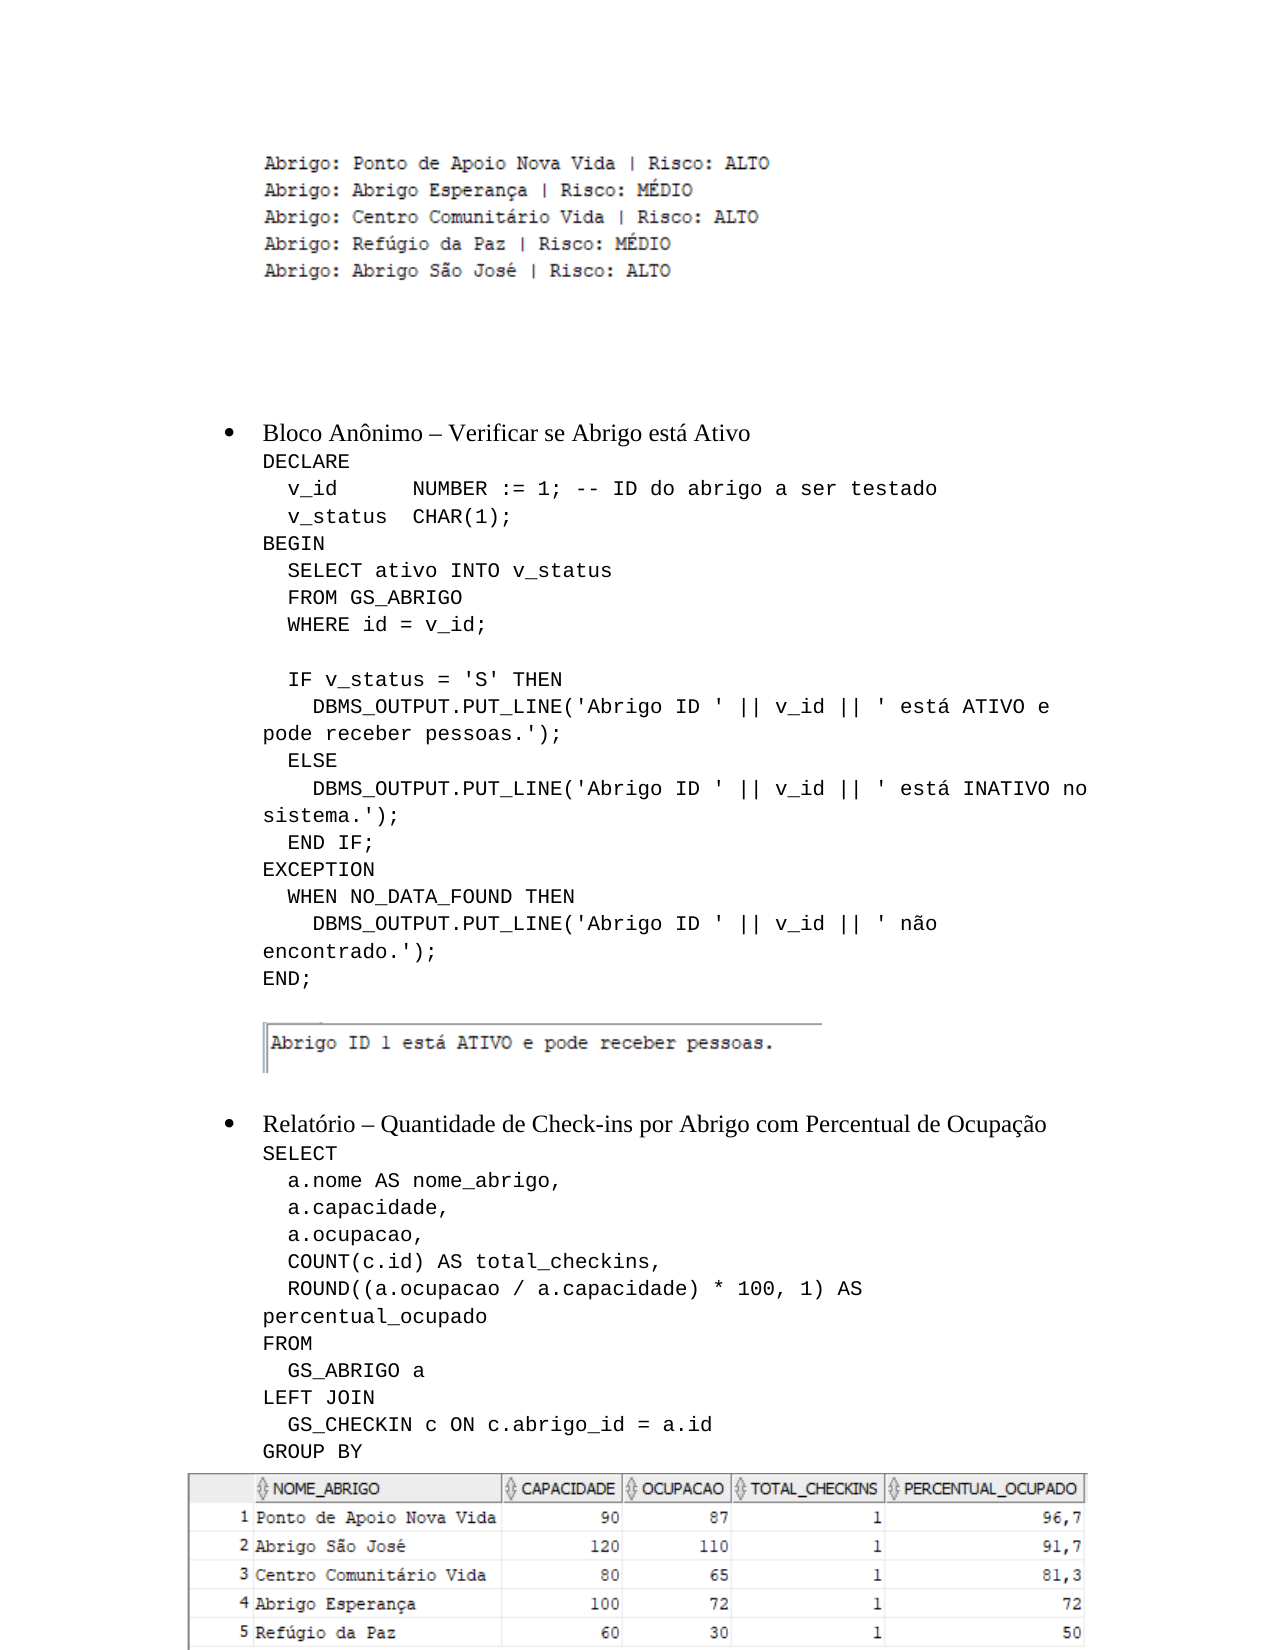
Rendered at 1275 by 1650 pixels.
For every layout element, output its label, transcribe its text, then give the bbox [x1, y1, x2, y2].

list Bloco Anônimo – Verificar se Abrigo está Ativo [225, 418, 1087, 447]
list DECLARE v_id NUMBER := 1; -- ID do abrigo a ser testado v_status CHAR(1); BEGIN SELECT ativo INTO v_status FROM GS_ABRIGO WHERE id = v_id; IF v_status = 'S' THEN DBMS_OUTPUT.PUT_LINE('Abrigo ID ' || v_id || ' está ATIVO e pode receber pessoas.'); ELSE DBMS_OUTPUT.PUT_LINE('Abrigo ID ' || v_id || ' está INATIVO no sistema.'); END IF; EXCEPTION WHEN NO_DATA_FOUND THEN DBMS_OUTPUT.PUT_LINE('Abrigo ID ' || v_id || ' não encontrado.'); END; [262, 451, 1087, 991]
picture [262, 150, 815, 307]
list Relatório – Quantidade de Check-ins por Abrigo com Percentual de Ocupação [225, 1109, 1087, 1138]
picture [187, 1473, 1088, 1650]
picture [262, 1022, 822, 1073]
